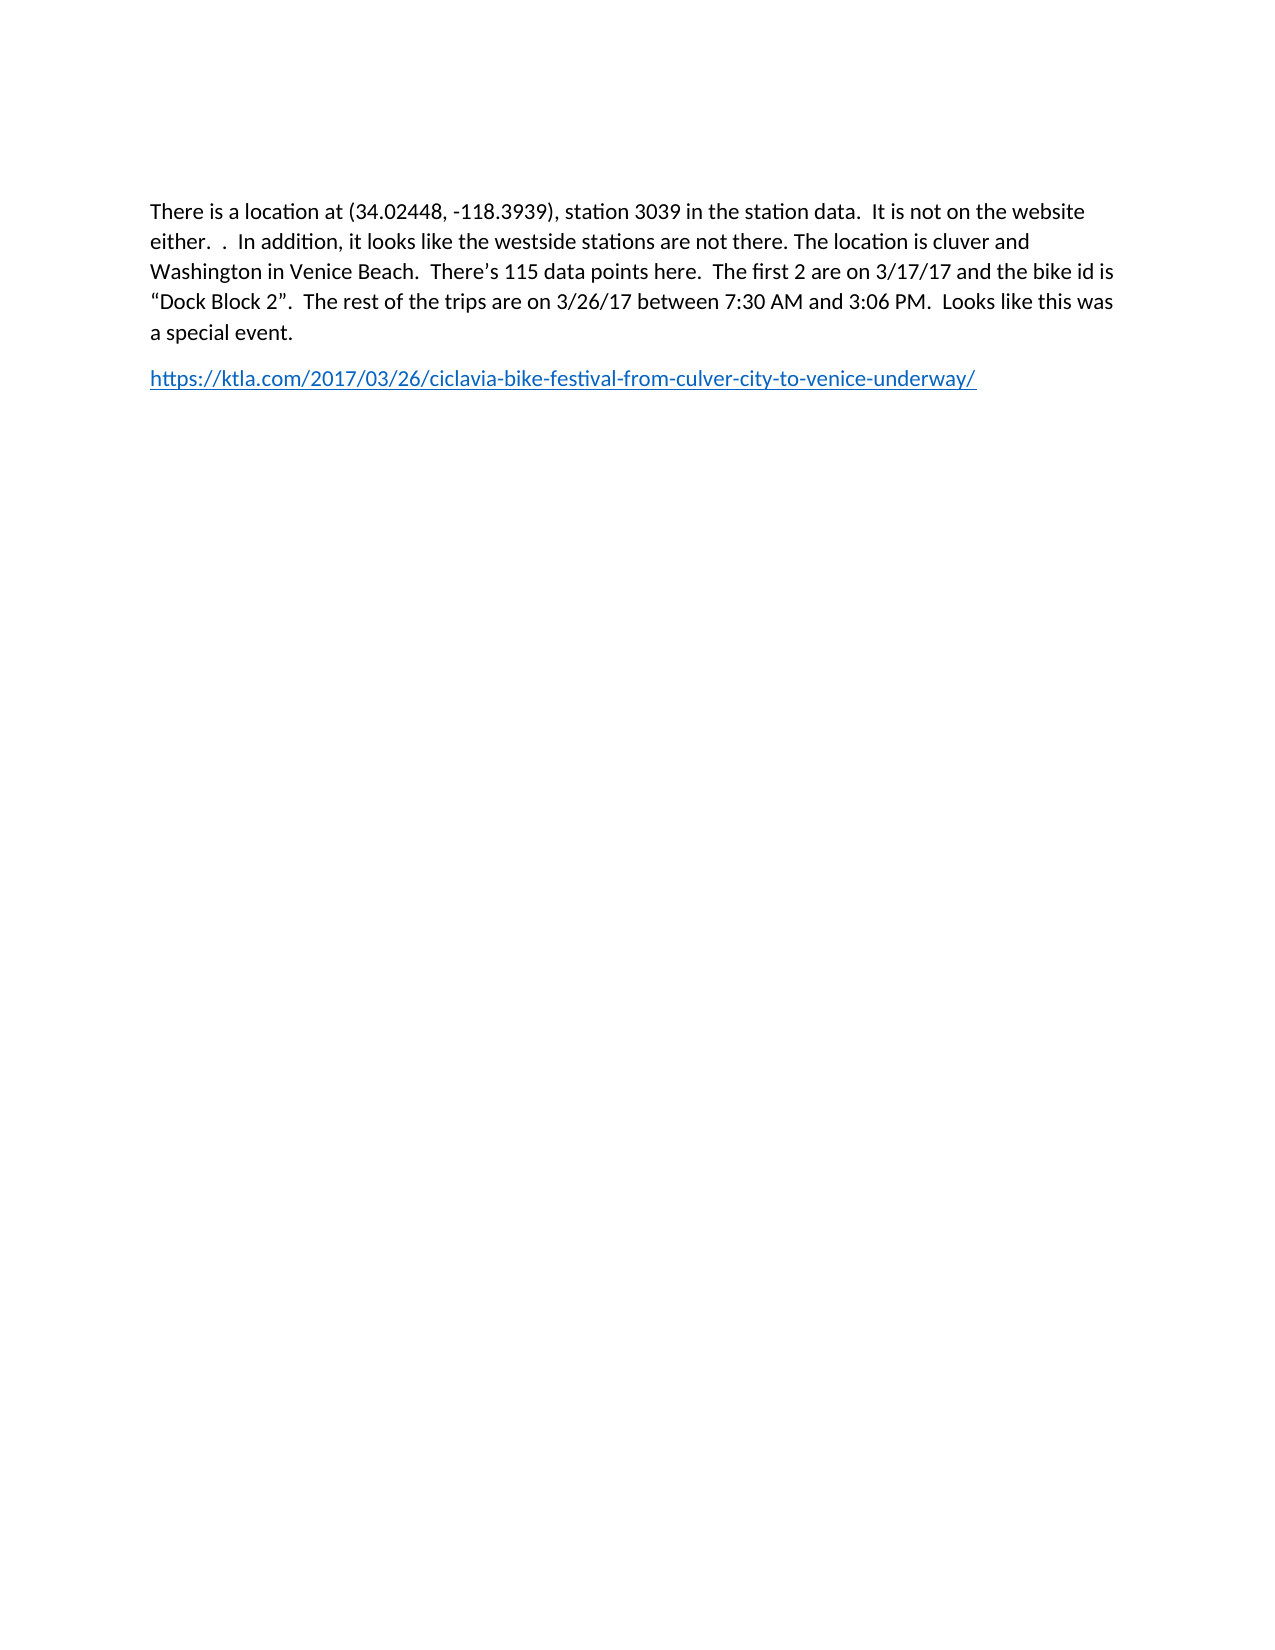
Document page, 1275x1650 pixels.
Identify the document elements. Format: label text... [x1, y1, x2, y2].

text There is a location at (34.02448, -118.3939), station 3039 in the station data. It is not on the website either. . In addition, it looks like the westside stations are not there. The location is cluver and Washington in Venice Beach. There’s 115 data points here. The first 2 are on 3/17/17 and the bike id is “Dock Block 2”. The rest of the trips are on 3/26/17 between 7:30 AM and 3:06 PM. Looks like this was a special event. [150, 197, 1125, 346]
text https://ktla.com/2017/03/26/ciclavia-bike-festival-from-culver-city-to-venice-underway/ [150, 364, 1125, 393]
